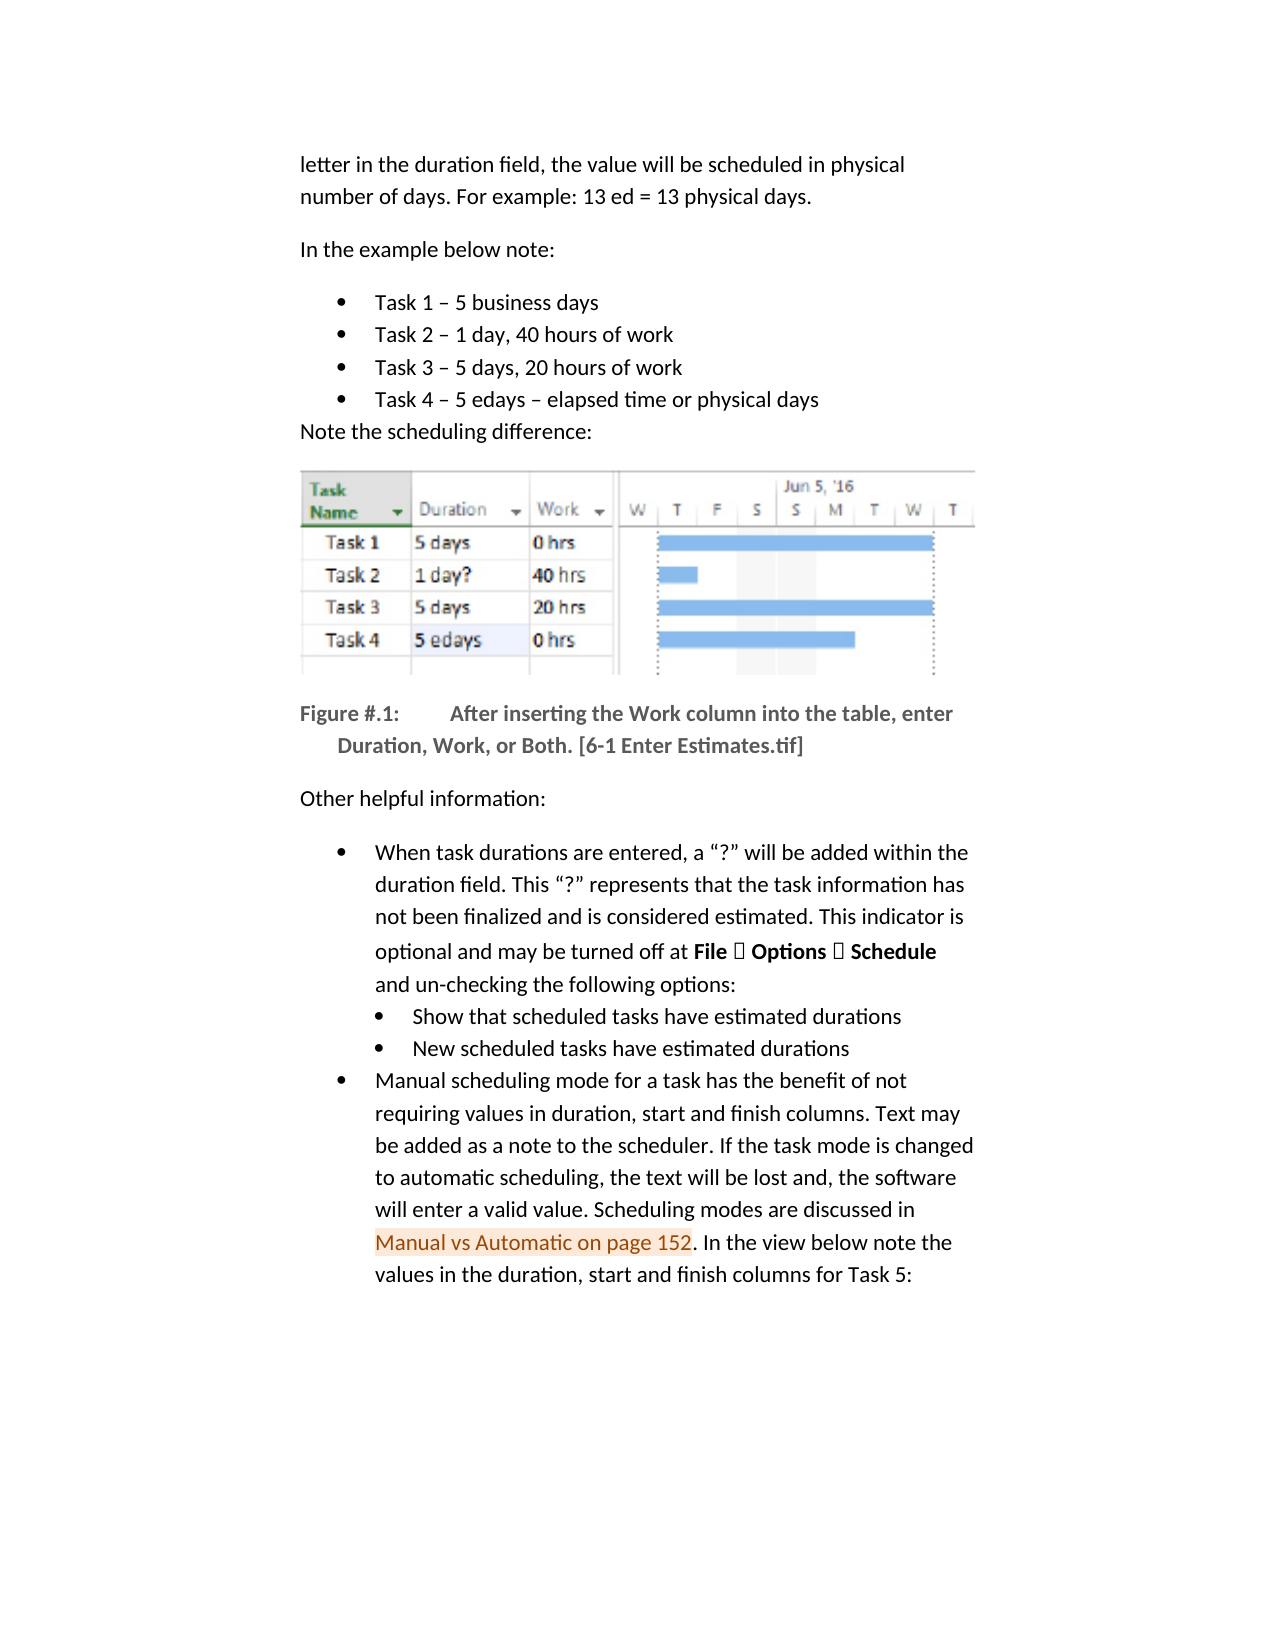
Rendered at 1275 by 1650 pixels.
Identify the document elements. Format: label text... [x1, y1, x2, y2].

list Task 4 – 5 edays – elapsed time or physical days [337, 385, 975, 413]
text Other helpful information: [300, 784, 975, 813]
list Task 1 – 5 business days [337, 288, 975, 316]
list When task durations are entered, a “?” will be added within the duration field. This “?” represents that the task information has not been finalized and is considered estimated. This indicator is optional and may be turned off at File  Options  Schedule and un-checking the following options: [337, 838, 975, 998]
text After inserting the Work column into the table, enter Duration, Work, or Both. [6-1 Enter Estimates.tif] [300, 699, 975, 759]
text In the example below note: [300, 235, 975, 263]
list Show that scheduled tasks have estimated durations [375, 1002, 975, 1030]
picture [300, 470, 976, 675]
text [300, 150, 975, 210]
list New scheduled tasks have estimated durations [375, 1034, 975, 1062]
list Task 2 – 1 day, 40 hours of work [337, 320, 975, 348]
list Task 3 – 5 days, 20 hours of work [337, 353, 975, 381]
list Manual scheduling mode for a task has the benefit of not requiring values in duration, start and finish columns. Text may be added as a note to the scheduler. If the task mode is changed to automatic scheduling, the text will be lost and, the software will enter a valid value. Scheduling modes are discussed in Manual vs Automatic on page 152. In the view below note the values in the duration, start and finish columns for Task 5: [337, 1067, 975, 1288]
text Note the scheduling difference: [300, 417, 975, 445]
